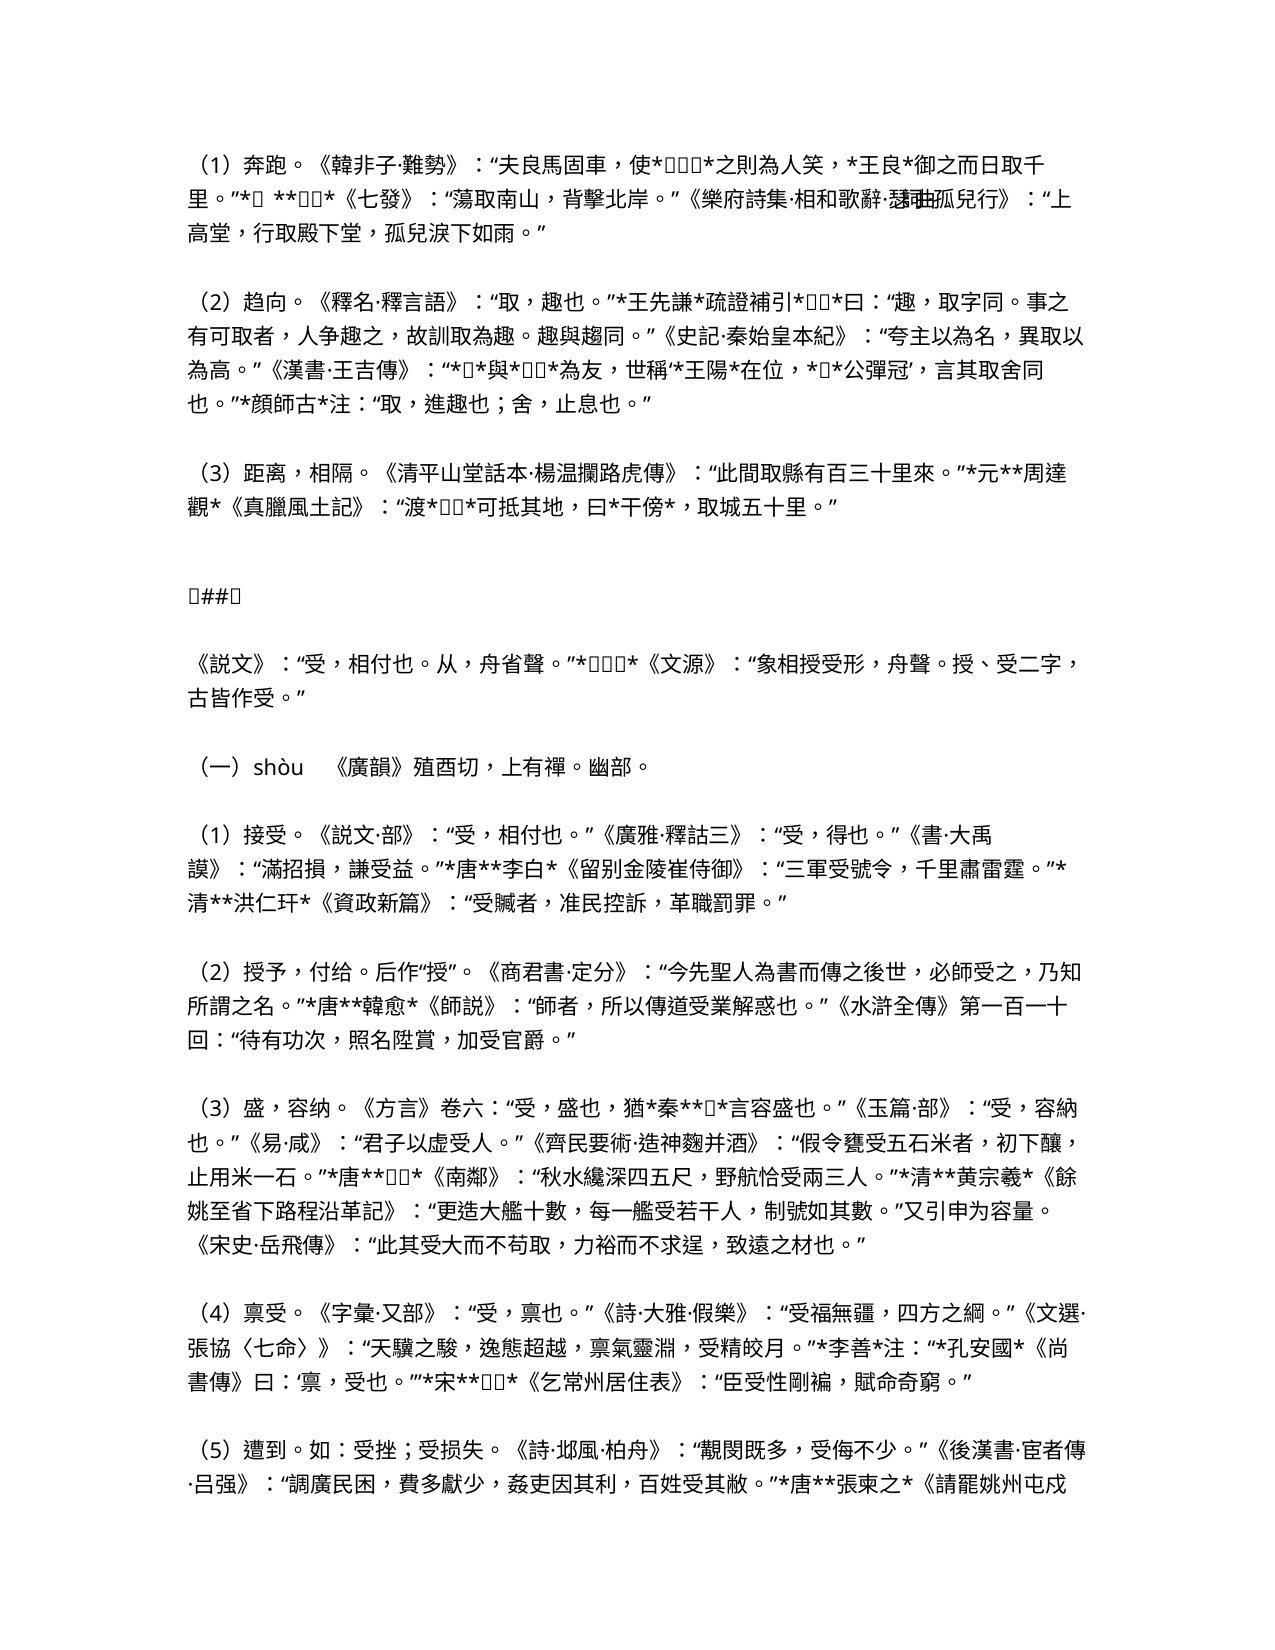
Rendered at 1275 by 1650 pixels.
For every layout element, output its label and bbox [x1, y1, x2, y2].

text [187, 150, 1087, 556]
text [187, 581, 1087, 1499]
